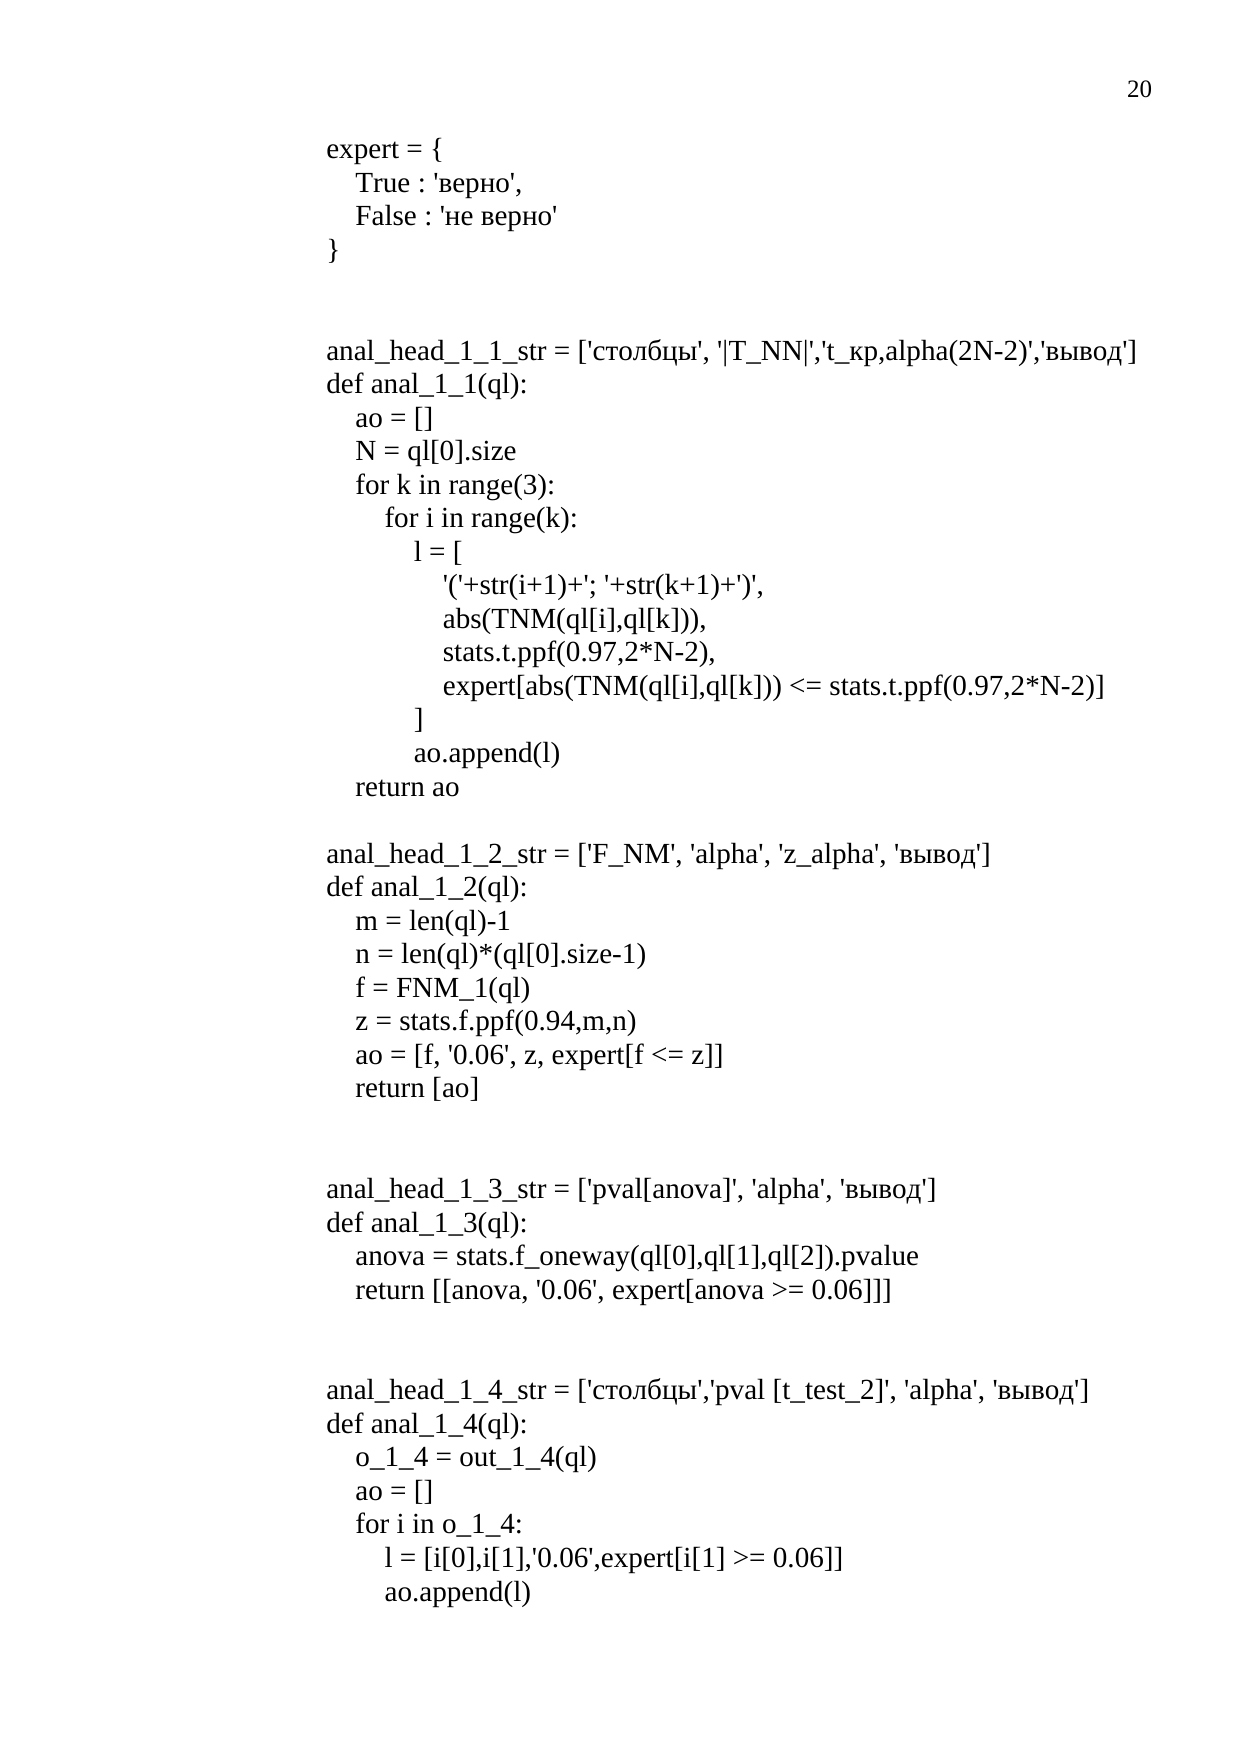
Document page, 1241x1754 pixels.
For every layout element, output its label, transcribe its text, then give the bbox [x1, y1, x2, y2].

text for i in o_1_4: [252, 1507, 1152, 1540]
text } [252, 232, 1152, 266]
text ] [252, 702, 1152, 735]
text ao.append(l) [252, 1574, 1152, 1607]
text def anal_1_2(ql): [252, 869, 1152, 903]
text stats.t.ppf(0.97,2*N-2), [252, 634, 1152, 668]
text z = stats.f.ppf(0.94,m,n) [252, 1003, 1152, 1037]
text False : 'не верно' [252, 198, 1152, 232]
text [252, 1540, 1152, 1574]
text return [ao] [252, 1071, 1152, 1104]
text True : 'верно', [252, 165, 1152, 198]
text anal_head_1_2_str = ['F_NM', 'alpha', 'z_alpha', 'вывод'] [252, 836, 1152, 869]
text '('+str(i+1)+'; '+str(k+1)+')', [252, 567, 1152, 601]
text expert[abs(TNM(ql[i],ql[k])) <= stats.t.ppf(0.97,2*N-2)] [252, 668, 1152, 702]
text for i in range(k): [252, 500, 1152, 534]
text abs(TNM(ql[i],ql[k])), [252, 601, 1152, 634]
text n = len(ql)*(ql[0].size-1) [252, 936, 1152, 970]
text return ao [252, 769, 1152, 802]
text ao = [] [252, 400, 1152, 433]
text for k in range(3): [252, 467, 1152, 500]
text anal_head_1_1_str = ['столбцы', '|T_NN|','t_кр,alpha(2N-2)','вывод'] [252, 333, 1152, 366]
text def anal_1_1(ql): [252, 366, 1152, 400]
text anal_head_1_4_str = ['столбцы','pval [t_test_2]', 'alpha', 'вывод'] [252, 1372, 1152, 1406]
text ao = [f, '0.06', z, expert[f <= z]] [252, 1037, 1152, 1071]
text m = len(ql)-1 [252, 903, 1152, 936]
text def anal_1_4(ql): [252, 1406, 1152, 1439]
text def anal_1_3(ql): [252, 1205, 1152, 1238]
text o_1_4 = out_1_4(ql) [252, 1439, 1152, 1473]
text anal_head_1_3_str = ['pval[anova]', 'alpha', 'вывод'] [252, 1171, 1152, 1205]
text return [[anova, '0.06', expert[anova >= 0.06]]] [252, 1272, 1152, 1305]
text f = FNM_1(ql) [252, 970, 1152, 1003]
text N = ql[0].size [252, 433, 1152, 467]
text expert = { [252, 131, 1152, 165]
text ao.append(l) [252, 735, 1152, 769]
text anova = stats.f_oneway(ql[0],ql[1],ql[2]).pvalue [252, 1238, 1152, 1272]
text l = [ [252, 534, 1152, 567]
text ao = [] [252, 1473, 1152, 1507]
